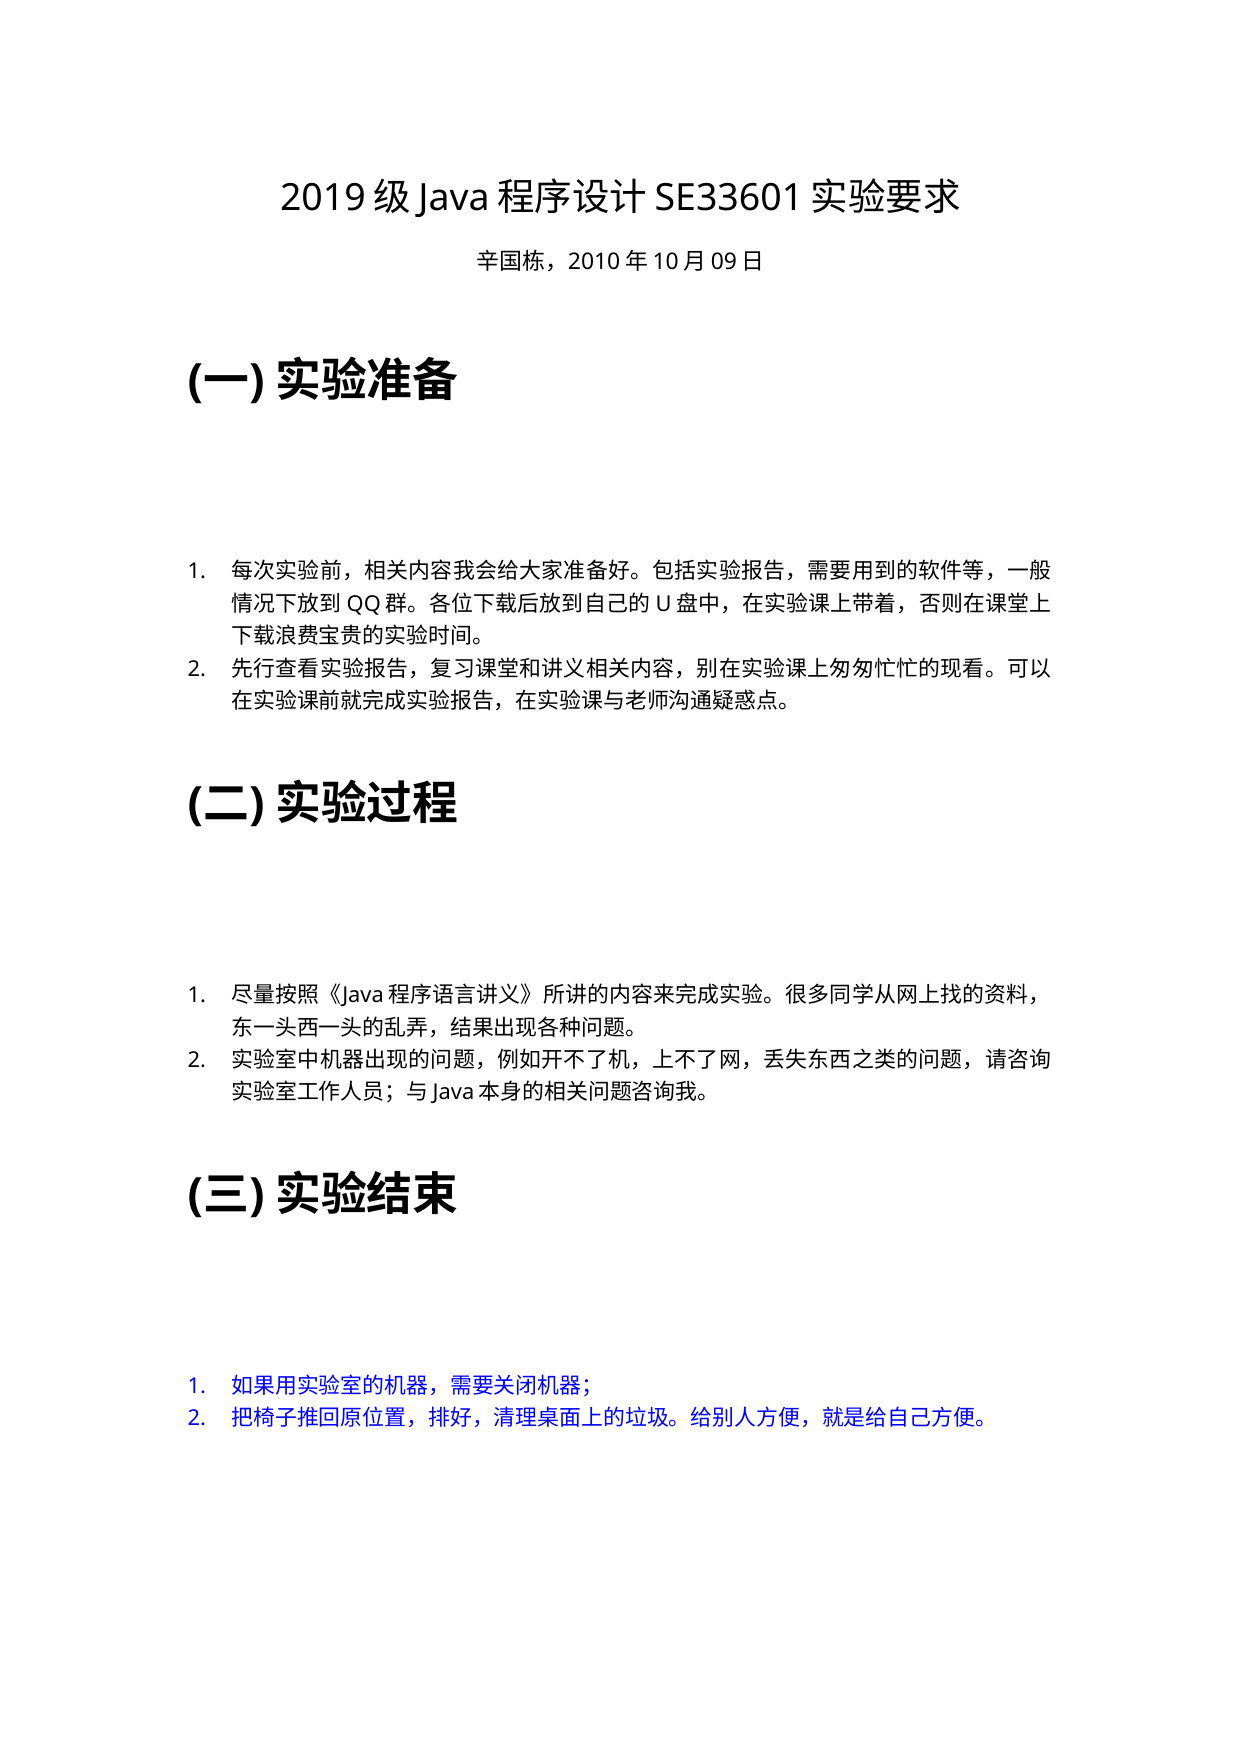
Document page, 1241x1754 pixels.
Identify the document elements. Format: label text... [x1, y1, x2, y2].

text 辛国栋，2010年10月09日 [187, 227, 1053, 292]
list 如果用实验室的机器，需要关闭机器； [187, 1368, 1053, 1400]
list 每次实验前，相关内容我会给大家准备好。包括实验报告，需要用到的软件等，一般情况下放到QQ群。各位下载后放到自己的U盘中，在实验课上带着，否则在课堂上下载浪费宝贵的实验时间。 [187, 553, 1053, 651]
list 把椅子推回原位置，排好，清理桌面上的垃圾。给别人方便，就是给自己方便。 [187, 1400, 1053, 1433]
subtitle 实验结束 [187, 1142, 1053, 1239]
subtitle 实验过程 [187, 751, 1053, 848]
list 尽量按照《Java程序语言讲义》所讲的内容来完成实验。很多同学从网上找的资料，东一头西一头的乱弄，结果出现各种问题。 [187, 977, 1053, 1042]
list 先行查看实验报告，复习课堂和讲义相关内容，别在实验课上匆匆忙忙的现看。可以在实验课前就完成实验报告，在实验课与老师沟通疑惑点。 [187, 651, 1053, 716]
subtitle 实验准备 [187, 327, 1053, 425]
list 实验室中机器出现的问题，例如开不了机，上不了网，丢失东西之类的问题，请咨询实验室工作人员；与Java本身的相关问题咨询我。 [187, 1042, 1053, 1107]
text 2019级Java程序设计SE33601实验要求 [187, 162, 1053, 227]
